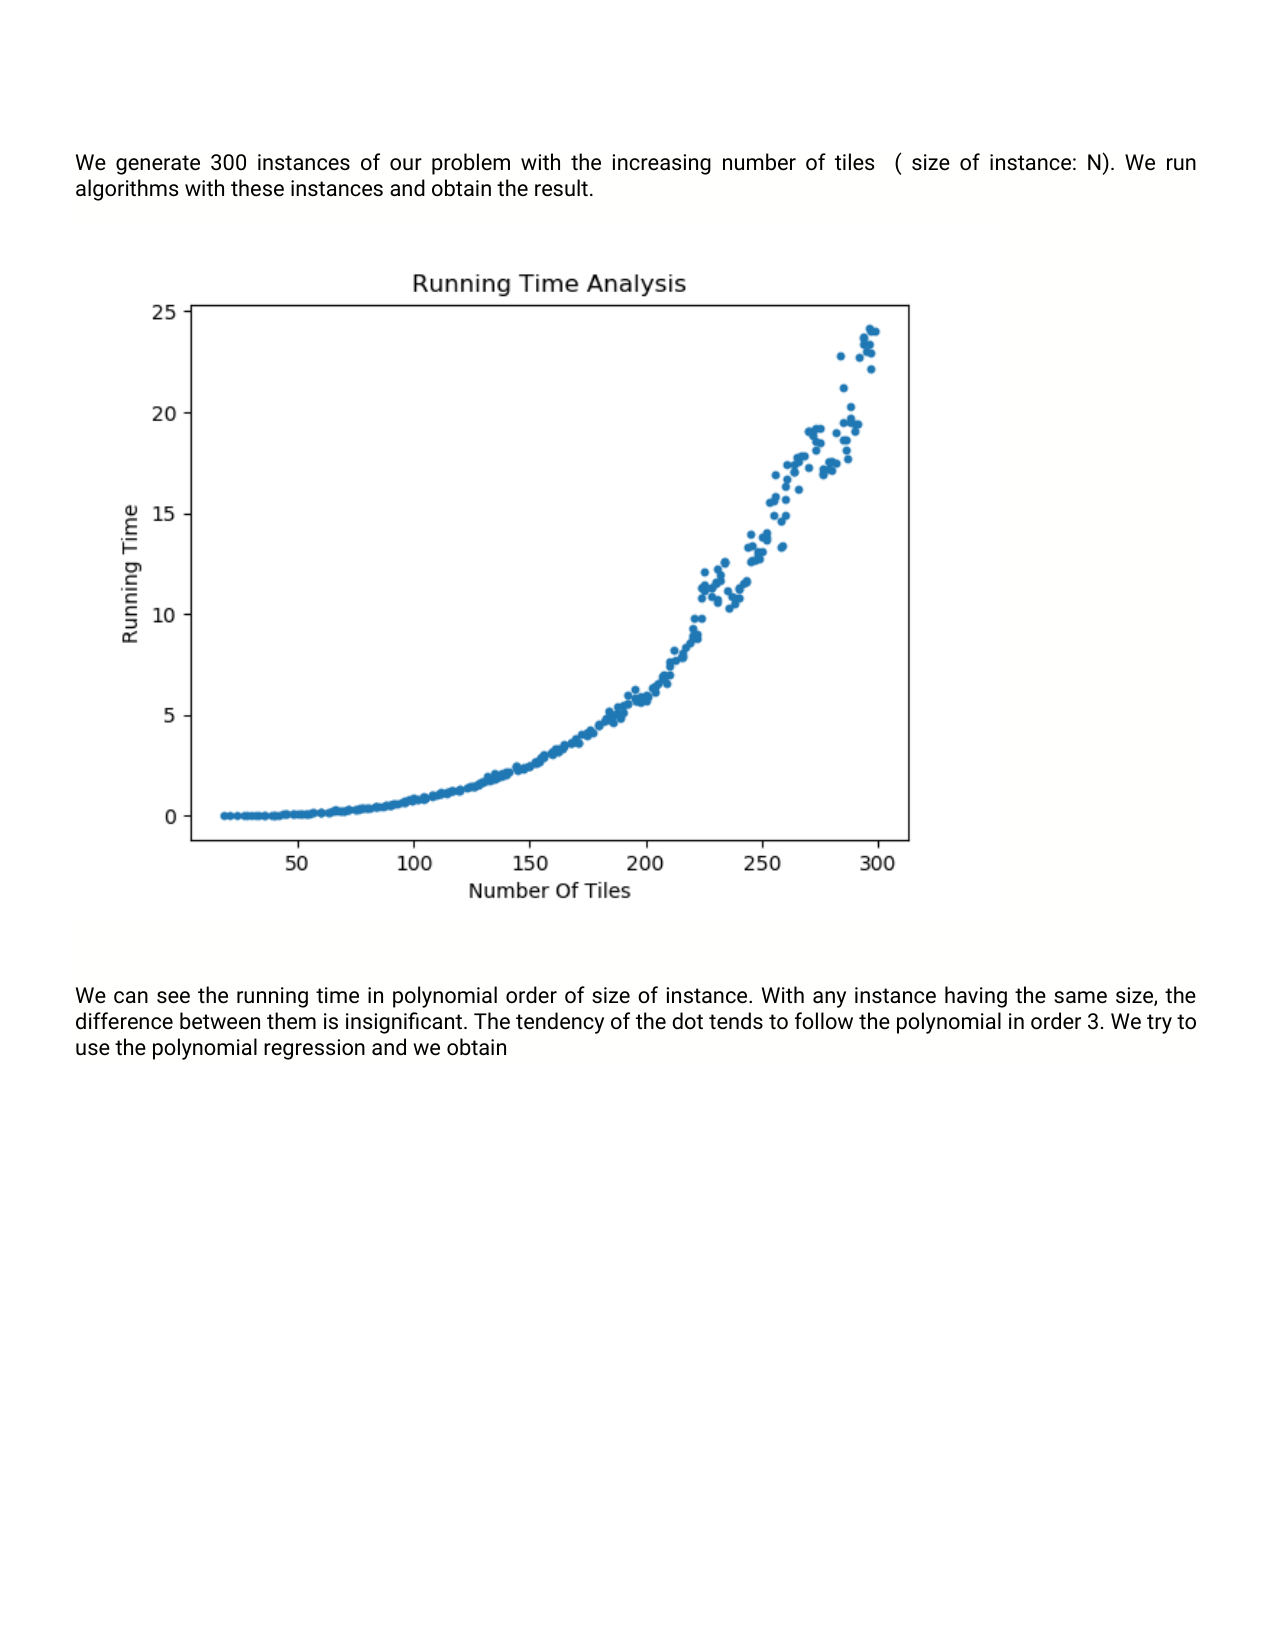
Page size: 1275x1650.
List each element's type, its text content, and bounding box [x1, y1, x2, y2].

text We generate 300 instances of our problem with the increasing number of tiles ( size of instance: N). We run algorithms with these instances and obtain the result. [75, 150, 1200, 201]
text We can see the running time in polynomial order of size of instance. With any instance having the same size, the difference between them is insignificant. The tendency of the dot tends to follow the polynomial in order 3. We try to use the polynomial regression and we obtain [75, 984, 1200, 1061]
picture [75, 222, 1001, 917]
